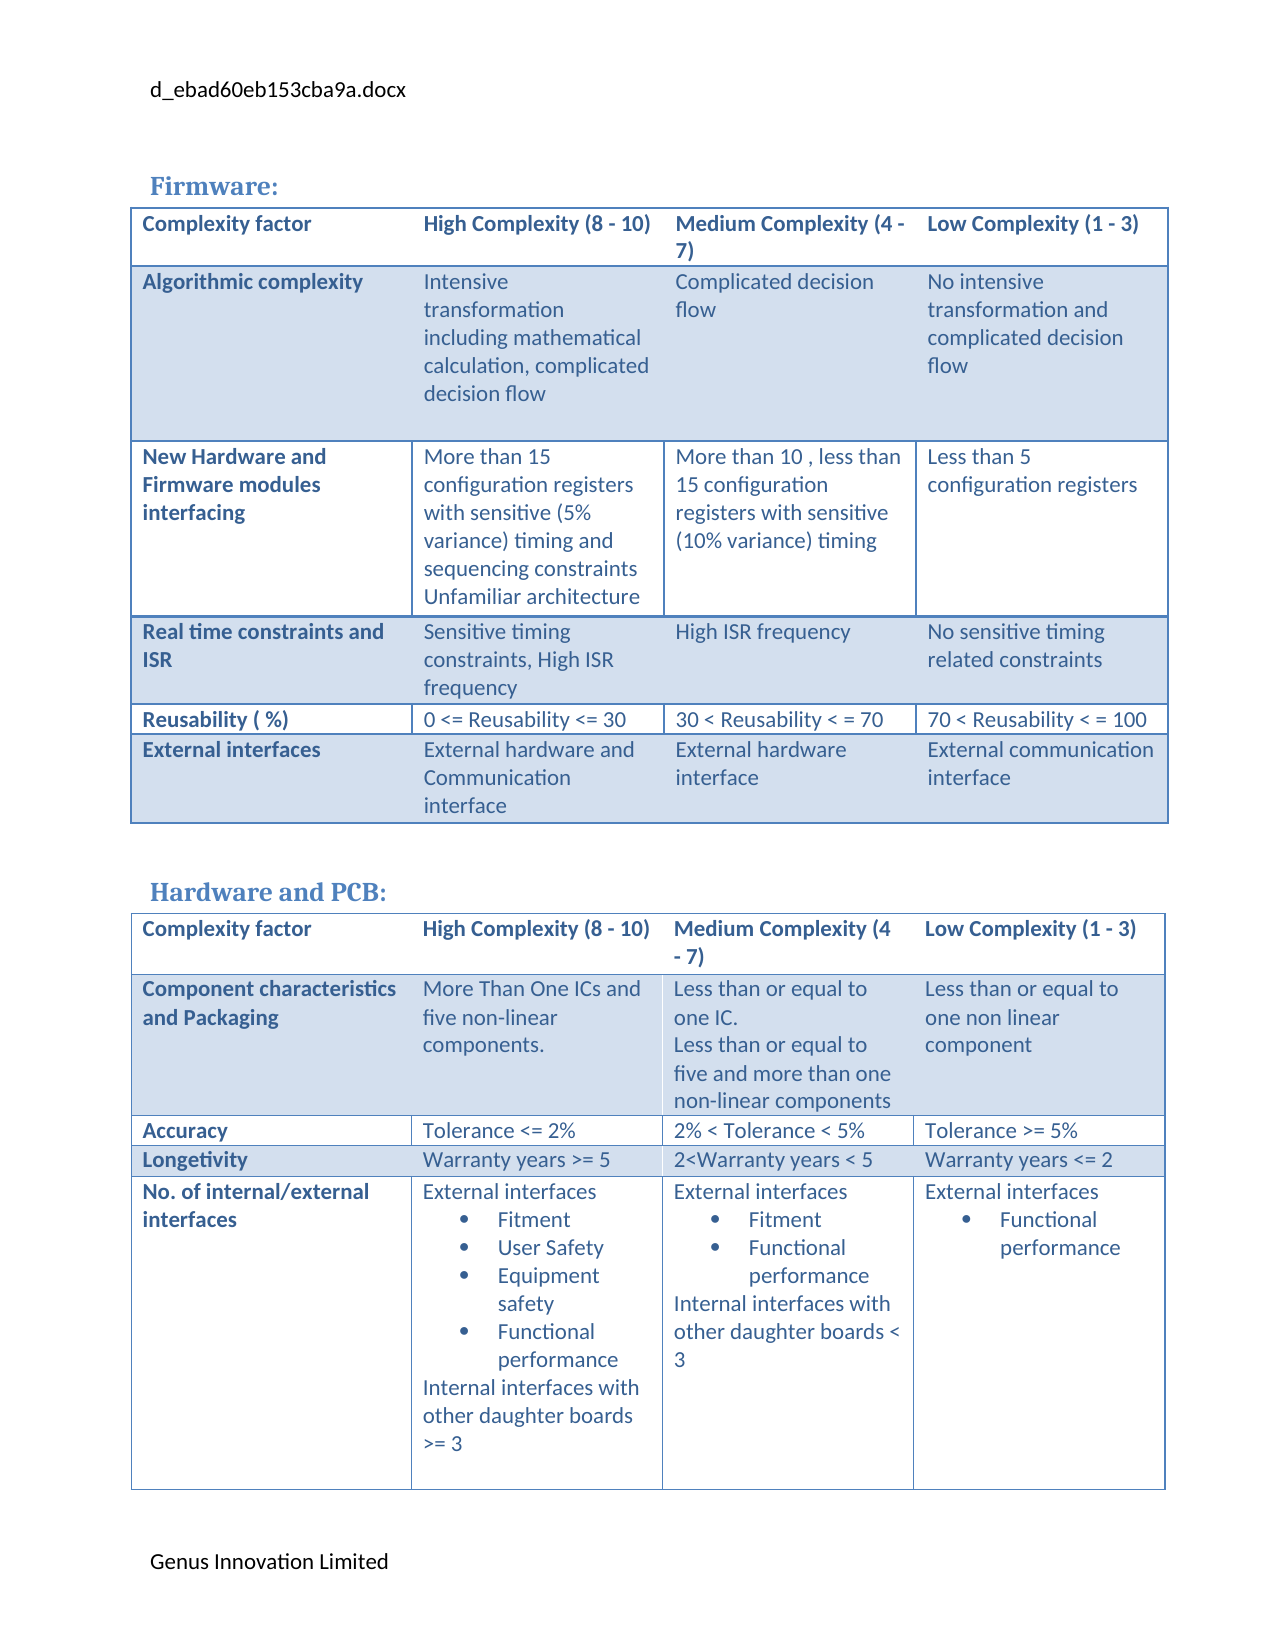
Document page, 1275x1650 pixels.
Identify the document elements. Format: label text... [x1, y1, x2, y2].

table_cell External interfaces Fitment Functional performance Internal interfaces with other daughter boards < 3 [663, 1177, 913, 1489]
table_header Low Complexity (1 - 3) [914, 914, 1164, 973]
table_cell Accuracy [132, 1116, 411, 1144]
table_cell Tolerance <= 2% [412, 1116, 662, 1144]
table_header Medium Complexity (4 - 7) [663, 914, 914, 973]
table_cell High ISR frequency [664, 618, 916, 703]
table_cell Sensitive timing constraints, High ISR frequency [412, 618, 664, 703]
table_header Low Complexity (1 - 3) [916, 209, 1167, 265]
table_cell Warranty years >= 5 [411, 1146, 662, 1176]
table_cell Tolerance >= 5% [914, 1116, 1164, 1144]
table_cell External interfaces [132, 735, 412, 822]
table_cell Reusability ( %) [132, 705, 411, 733]
table_cell 30 < Reusability < = 70 [665, 705, 915, 733]
subtitle Hardware and PCB: [150, 877, 1125, 908]
table_cell Less than 5 configuration registers [917, 442, 1167, 615]
table_cell New Hardware and Firmware modules interfacing [132, 442, 411, 615]
table_cell No intensive transformation and complicated decision flow [916, 267, 1167, 440]
table_cell Longetivity [132, 1146, 411, 1176]
table_header High Complexity (8 - 10) [412, 209, 664, 265]
table_cell 0 <= Reusability <= 30 [413, 705, 663, 733]
table_cell More Than One ICs and five non-linear components. [411, 975, 662, 1115]
subtitle Firmware: [150, 171, 1125, 202]
table_cell 2% < Tolerance < 5% [663, 1116, 913, 1144]
table_cell No sensitive timing related constraints [916, 618, 1167, 703]
table_cell Complicated decision flow [664, 267, 916, 440]
table_header Complexity factor [132, 914, 411, 973]
table_cell Less than or equal to one non linear component [914, 975, 1164, 1115]
table_cell External hardware interface [664, 735, 916, 822]
table_cell External interfaces Functional performance [914, 1177, 1164, 1489]
table_cell 2<Warranty years < 5 [663, 1146, 914, 1176]
table_cell External hardware and Communication interface [412, 735, 664, 822]
table_header Complexity factor [132, 209, 412, 265]
table_cell Real time constraints and ISR [132, 618, 412, 703]
table_cell Component characteristics and Packaging [132, 975, 411, 1115]
table_cell External communication interface [916, 735, 1167, 822]
table_cell Less than or equal to one IC. Less than or equal to five and more than one non-linear components [663, 975, 914, 1115]
table_cell 70 < Reusability < = 100 [917, 705, 1167, 733]
table_cell More than 15 configuration registers with sensitive (5% variance) timing and sequencing constraints Unfamiliar architecture [413, 442, 663, 615]
table_cell No. of internal/external interfaces [132, 1177, 411, 1489]
table_cell More than 10 , less than 15 configuration registers with sensitive (10% variance) timing [665, 442, 915, 615]
table_cell Warranty years <= 2 [914, 1146, 1164, 1176]
table_header High Complexity (8 - 10) [411, 914, 662, 973]
table_cell Algorithmic complexity [132, 267, 412, 440]
table_header Medium Complexity (4 - 7) [664, 209, 916, 265]
table_cell External interfaces Fitment User Safety Equipment safety Functional performance Internal interfaces with other daughter boards >= 3 [412, 1177, 662, 1489]
table_cell Intensive transformation including mathematical calculation, complicated decision flow [412, 267, 664, 440]
